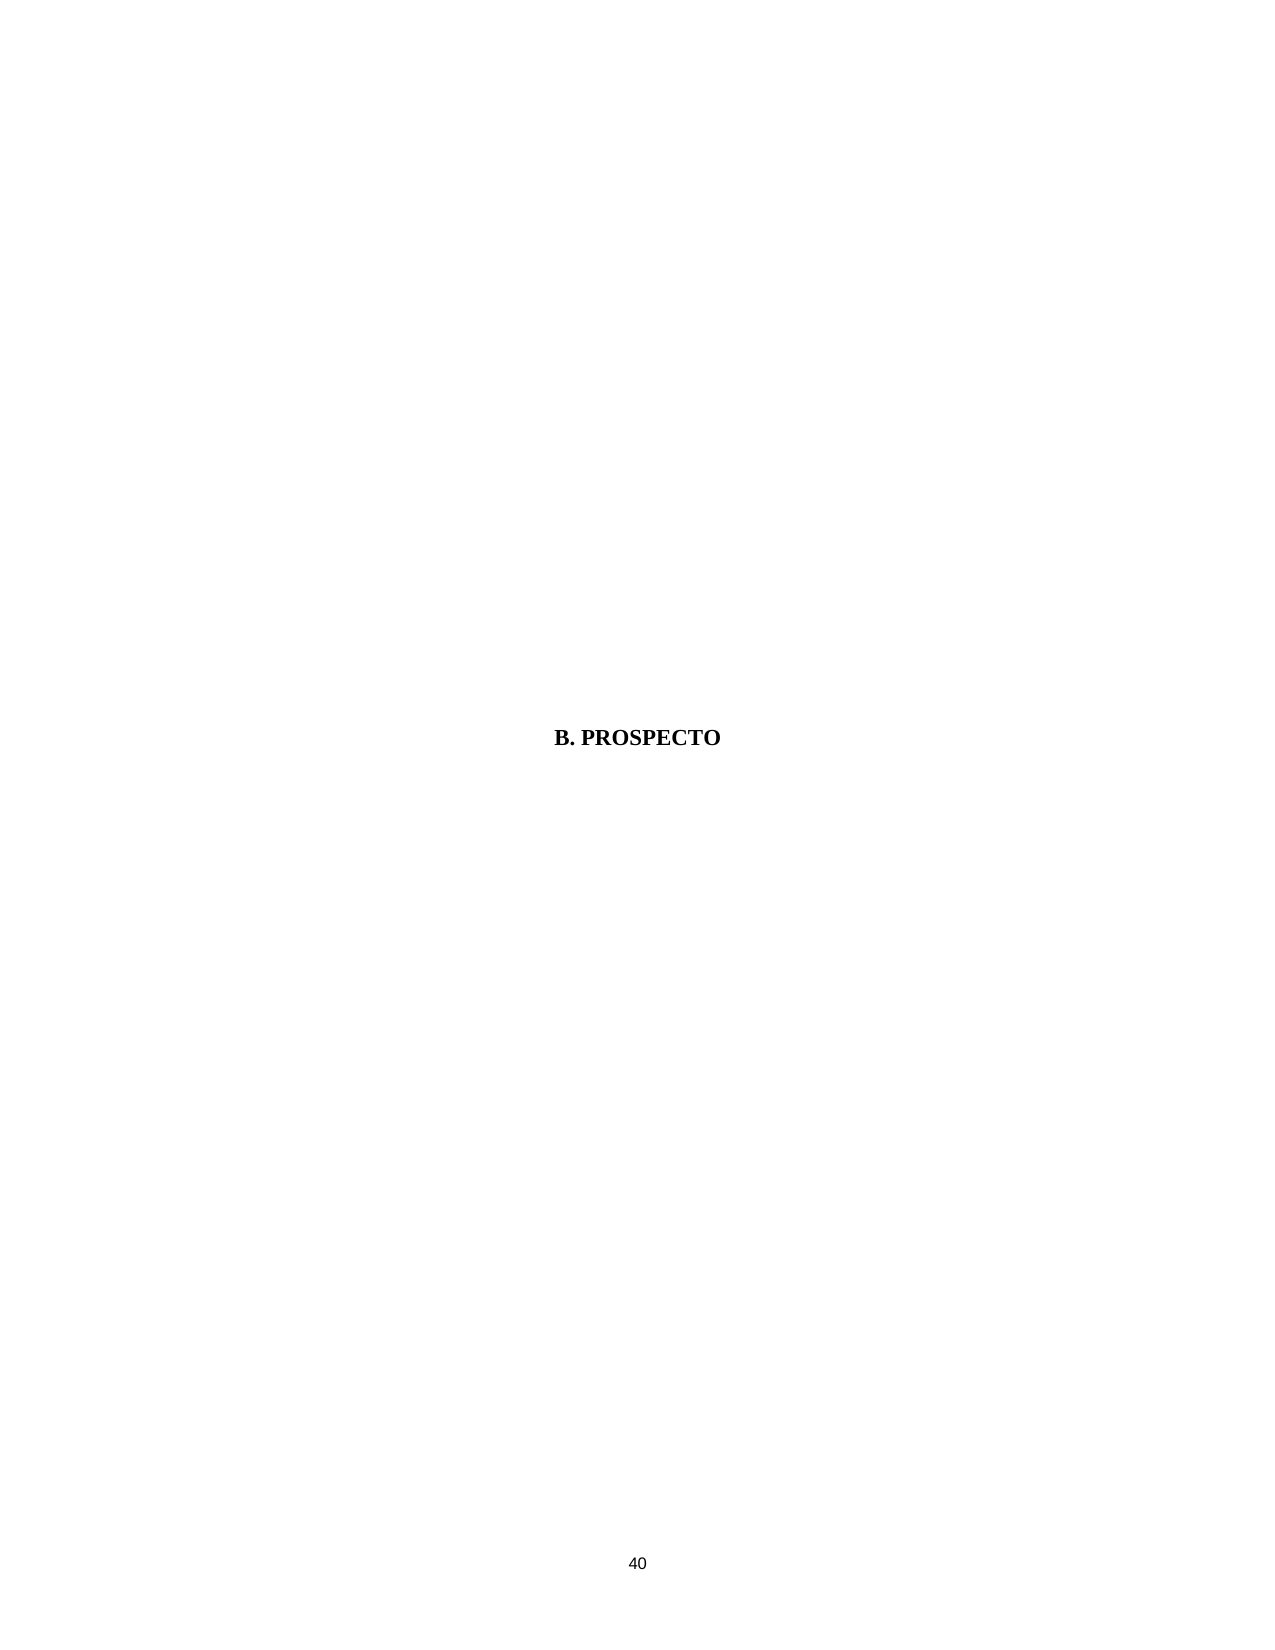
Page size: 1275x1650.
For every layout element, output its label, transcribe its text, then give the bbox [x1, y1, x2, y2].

text B. PROSPECTO [148, 724, 1127, 751]
